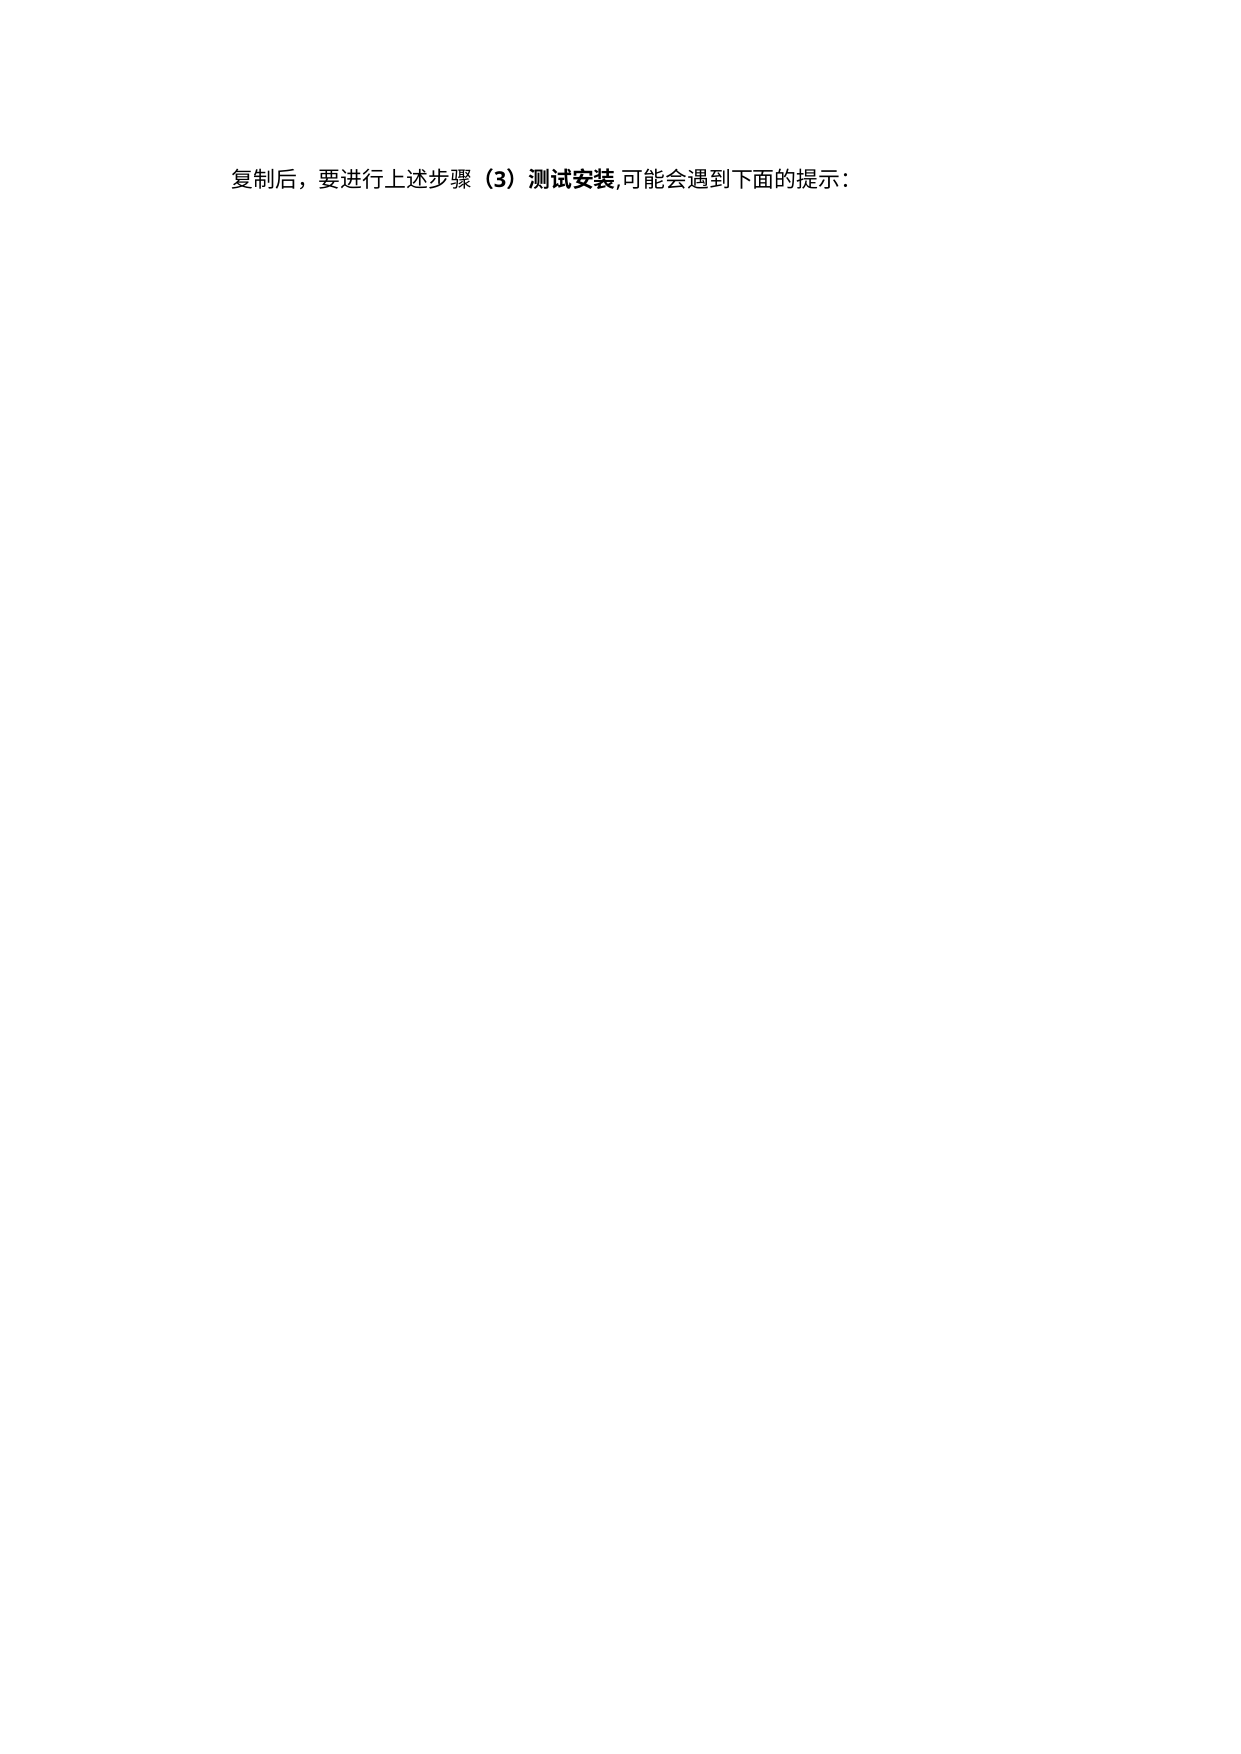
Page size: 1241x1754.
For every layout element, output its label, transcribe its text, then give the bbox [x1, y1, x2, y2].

text 复制后，要进行上述步骤（3）测试安装,可能会遇到下面的提示： [187, 162, 1053, 194]
